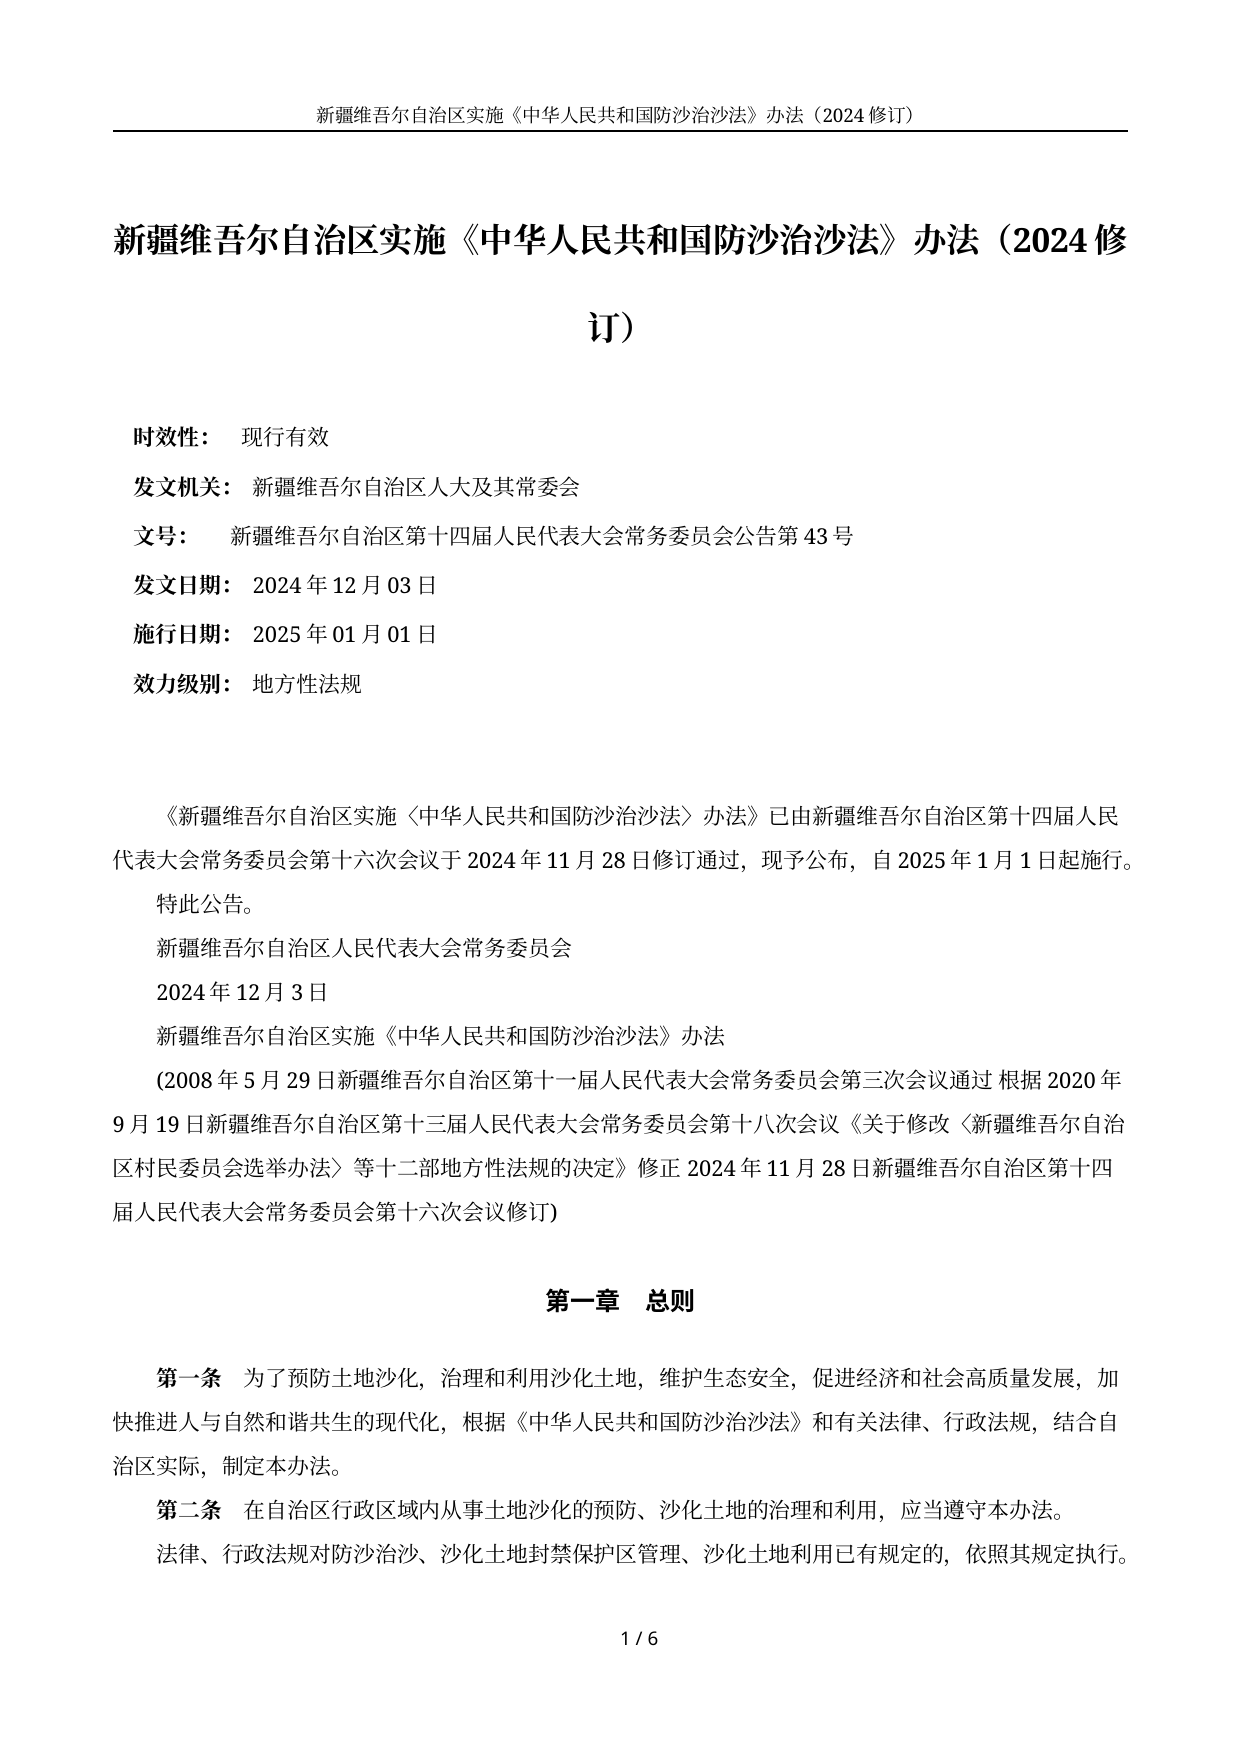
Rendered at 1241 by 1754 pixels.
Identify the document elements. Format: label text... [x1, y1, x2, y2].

text (2008年5月29日新疆维吾尔自治区第十一届人民代表大会常务委员会第三次会议通过 根据2020年9月19日新疆维吾尔自治区第十三届人民代表大会常务委员会第十八次会议《关于修改〈新疆维吾尔自治区村民委员会选举办法〉等十二部地方性法规的决定》修正 2024年11月28日新疆维吾尔自治区第十四届人民代表大会常务委员会第十六次会议修订) [112, 1057, 1128, 1233]
text 新疆维吾尔自治区实施《中华人民共和国防沙治沙法》办法 [112, 1013, 1128, 1057]
text 第二条 在自治区行政区域内从事土地沙化的预防、沙化土地的治理和利用，应当遵守本办法。 [112, 1487, 1128, 1531]
text 特此公告。 [112, 881, 1128, 925]
text 2024年12月3日 [112, 969, 1128, 1013]
text 法律、行政法规对防沙治沙、沙化土地封禁保护区管理、沙化土地利用已有规定的，依照其规定执行。 [112, 1531, 1128, 1575]
text 《新疆维吾尔自治区实施〈中华人民共和国防沙治沙法〉办法》已由新疆维吾尔自治区第十四届人民代表大会常务委员会第十六次会议于2024年11月28日修订通过，现予公布，自2025年1月1日起施行。 [112, 793, 1128, 881]
text 新疆维吾尔自治区人民代表大会常务委员会 [112, 925, 1128, 969]
text 新疆维吾尔自治区实施《中华人民共和国防沙治沙法》办法（2024修订） [112, 194, 1128, 370]
subtitle 第一章 总则 [112, 1277, 1128, 1321]
text 第一条 为了预防土地沙化，治理和利用沙化土地，维护生态安全，促进经济和社会高质量发展，加快推进人与自然和谐共生的现代化，根据《中华人民共和国防沙治沙法》和有关法律、行政法规，结合自治区实际，制定本办法。 [112, 1354, 1128, 1487]
